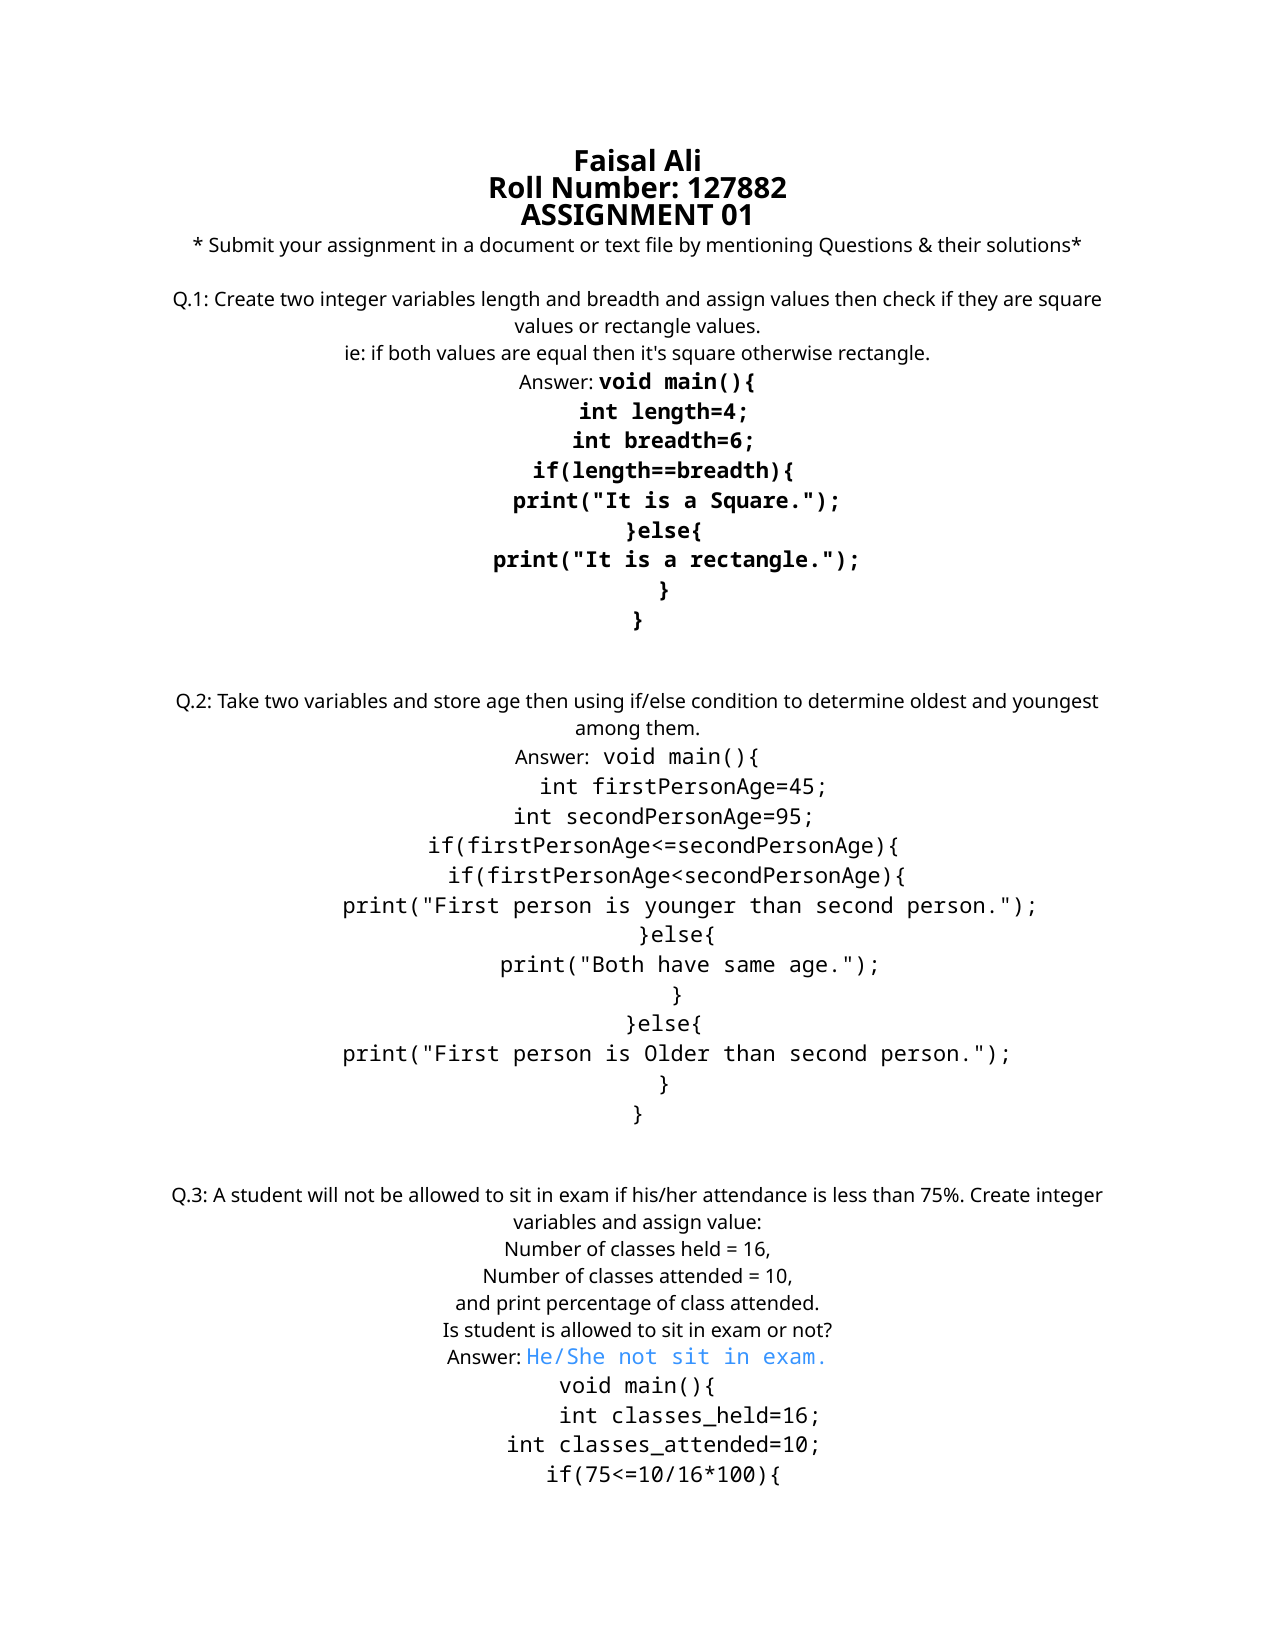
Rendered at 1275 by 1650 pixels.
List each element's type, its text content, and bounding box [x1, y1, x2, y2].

text if(length==breadth){ [150, 455, 1125, 484]
text } [150, 1097, 1125, 1127]
text int breadth=6; [150, 425, 1125, 455]
text print("First person is younger than second person."); [150, 889, 1125, 919]
text Q.2: Take two variables and store age then using if/else condition to determine oldest and youngest among them. [150, 633, 1125, 741]
text }else{ [150, 1008, 1125, 1038]
text } [150, 1067, 1125, 1097]
text int firstPersonAge=45; [150, 771, 1125, 800]
text Answer: He/She not sit in exam. [150, 1343, 1125, 1370]
text Q.3: A student will not be allowed to sit in exam if his/her attendance is less than 75%. Create integer variables and assign value: Number of classes held = 16, Number of classes attended = 10, and print percentage of class attended. Is student is allowed to sit in exam or not? [150, 1127, 1125, 1343]
text int length=4; [150, 396, 1125, 425]
text print("First person is Older than second person."); [150, 1038, 1125, 1067]
text int classes_attended=10; [150, 1429, 1125, 1459]
text if(75<=10/16*100){ [150, 1459, 1125, 1488]
text if(firstPersonAge<secondPersonAge){ [150, 860, 1125, 889]
text void main(){ [150, 1370, 1125, 1399]
text int secondPersonAge=95; [150, 800, 1125, 830]
text }else{ [150, 919, 1125, 949]
text }else{ [150, 514, 1125, 544]
text Answer: void main(){ [150, 741, 1125, 771]
text if(firstPersonAge<=secondPersonAge){ [150, 830, 1125, 860]
text int classes_held=16; [150, 1399, 1125, 1429]
text } [150, 574, 1125, 603]
text print("It is a Square."); [150, 484, 1125, 514]
text Answer: void main(){ [150, 366, 1125, 396]
text print("It is a rectangle."); [150, 544, 1125, 574]
text print("Both have same age."); [150, 949, 1125, 978]
text Roll Number: 127882 [150, 177, 1125, 204]
text } [150, 978, 1125, 1008]
text ASSIGNMENT 01 * Submit your assignment in a document or text file by mentioning Questions & their solutions* Q.1: Create two integer variables length and breadth and assign values then check if they are square values or rectangle values. ie: if both values are equal then it's square otherwise rectangle. [150, 204, 1125, 366]
text Faisal Ali [150, 150, 1125, 177]
text } [150, 603, 1125, 633]
